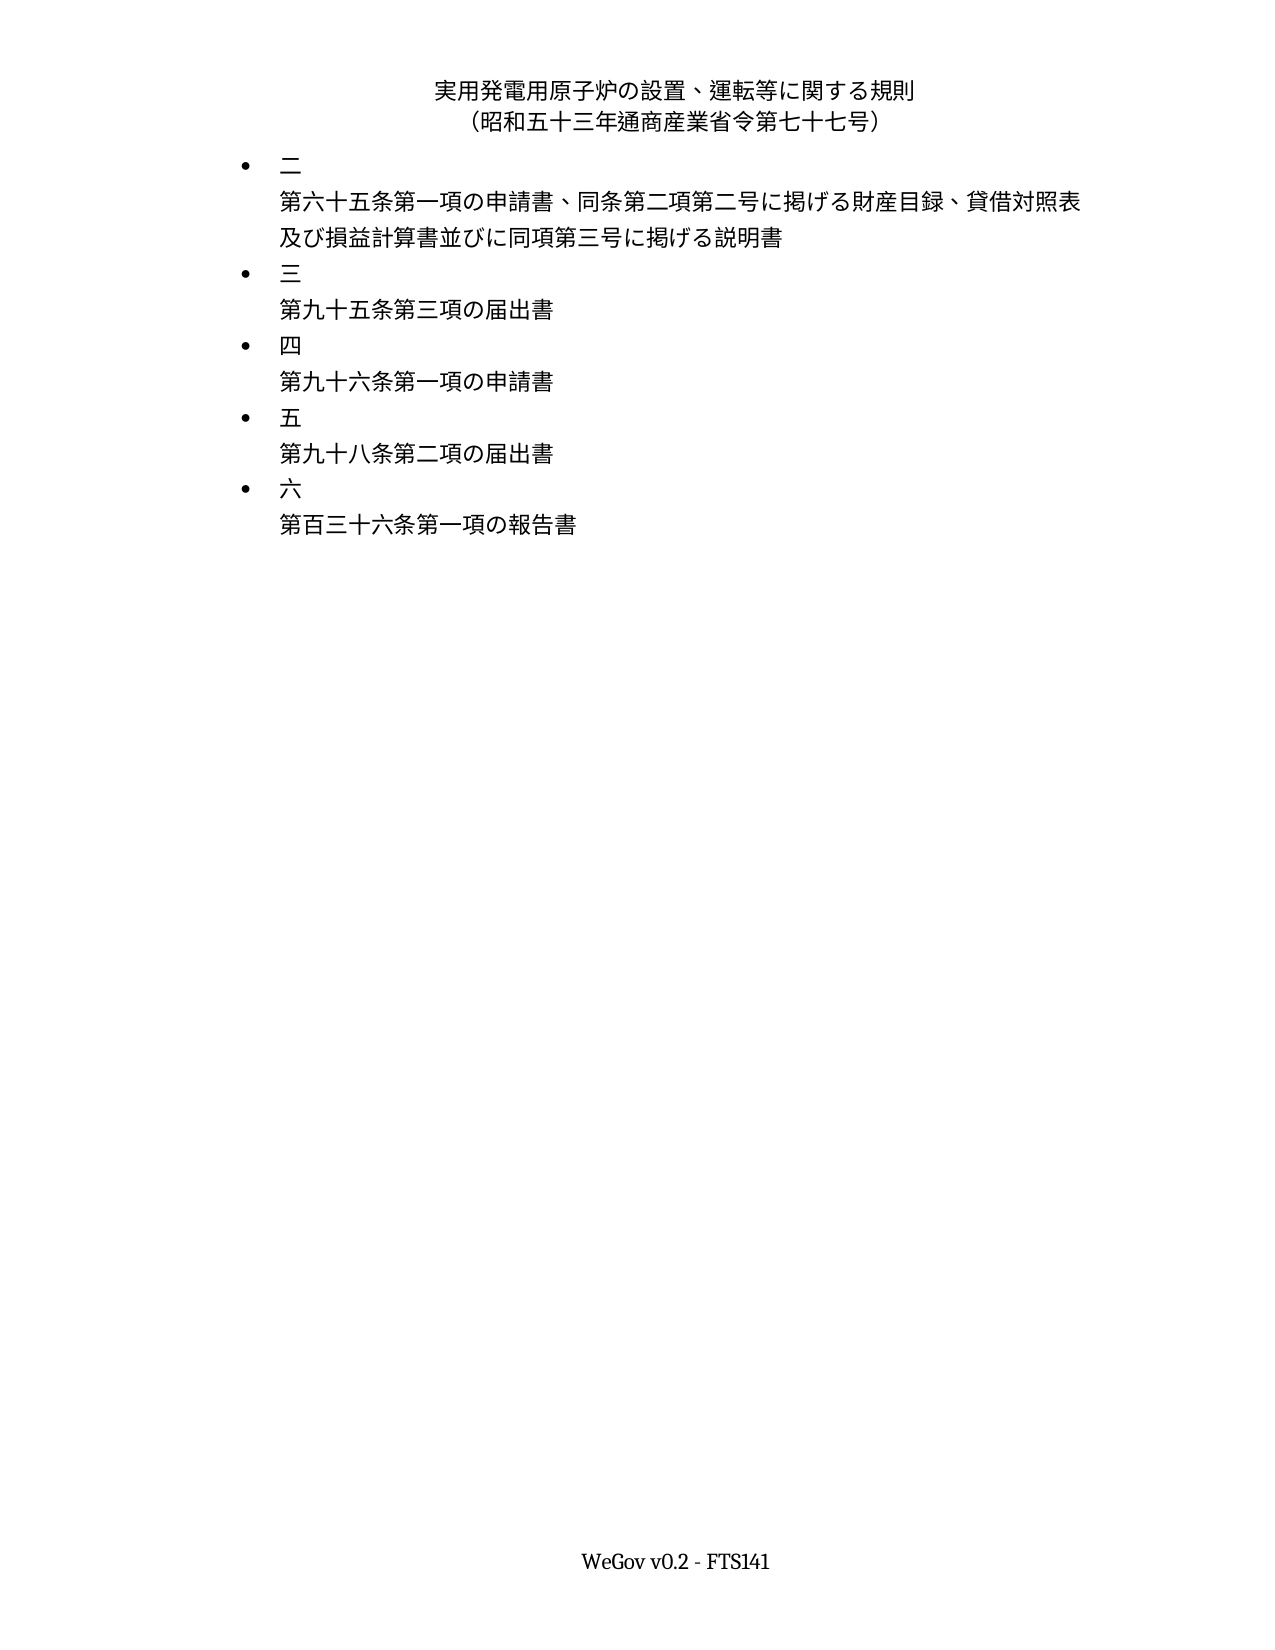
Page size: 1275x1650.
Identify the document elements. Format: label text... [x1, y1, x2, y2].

list 三 第九十五条第三項の届出書 [242, 258, 1087, 325]
list 六 第百三十六条第一項の報告書 [242, 473, 1087, 541]
list 二 第六十五条第一項の申請書、同条第二項第二号に掲げる財産目録、貸借対照表及び損益計算書並びに同項第三号に掲げる説明書 [242, 150, 1087, 253]
list 四 第九十六条第一項の申請書 [242, 330, 1087, 397]
list 五 第九十八条第二項の届出書 [242, 402, 1087, 469]
